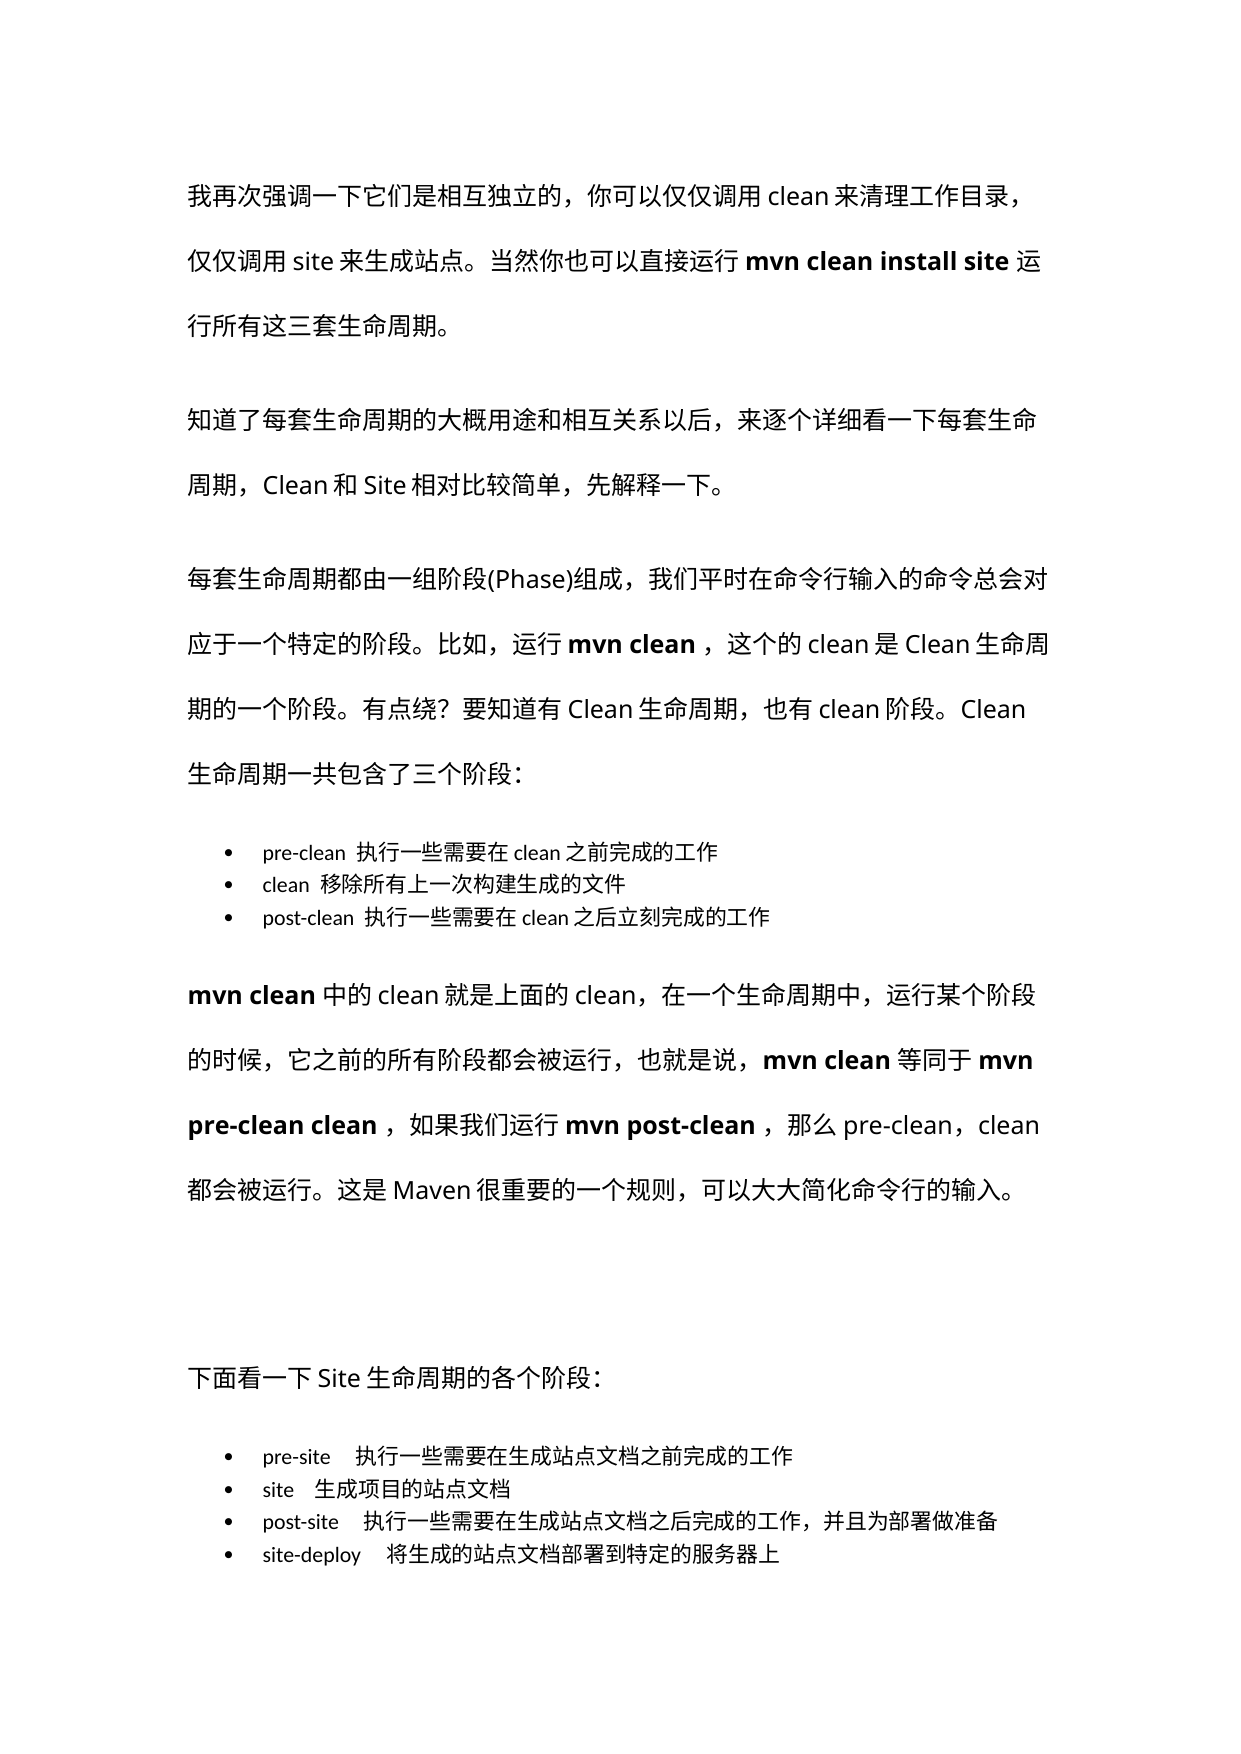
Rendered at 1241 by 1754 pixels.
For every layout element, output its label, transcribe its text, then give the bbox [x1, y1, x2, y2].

list pre-site 执行一些需要在生成站点文档之前完成的工作 [225, 1439, 1053, 1471]
list clean 移除所有上一次构建生成的文件 [225, 867, 1053, 899]
list post-site 执行一些需要在生成站点文档之后完成的工作，并且为部署做准备 [225, 1504, 1053, 1536]
text 我再次强调一下它们是相互独立的，你可以仅仅调用clean来清理工作目录，仅仅调用site来生成站点。当然你也可以直接运行 mvn clean install site 运行所有这三套生命周期。 [187, 162, 1053, 357]
text 知道了每套生命周期的大概用途和相互关系以后，来逐个详细看一下每套生命周期，Clean和Site相对比较简单，先解释一下。 [187, 386, 1053, 516]
list pre-clean 执行一些需要在clean之前完成的工作 [225, 834, 1053, 867]
text mvn clean 中的clean就是上面的clean，在一个生命周期中，运行某个阶段的时候，它之前的所有阶段都会被运行，也就是说，mvn clean 等同于 mvn pre-clean clean ，如果我们运行 mvn post-clean ，那么 pre-clean，clean 都会被运行。这是Maven很重要的一个规则，可以大大简化命令行的输入。 [187, 961, 1053, 1221]
list post-clean 执行一些需要在clean之后立刻完成的工作 [225, 899, 1053, 932]
list site-deploy 将生成的站点文档部署到特定的服务器上 [225, 1536, 1053, 1569]
list site 生成项目的站点文档 [225, 1471, 1053, 1504]
text 下面看一下Site生命周期的各个阶段： [187, 1344, 1053, 1409]
text 每套生命周期都由一组阶段(Phase)组成，我们平时在命令行输入的命令总会对应于一个特定的阶段。比如，运行mvn clean ，这个的clean是Clean生命周期的一个阶段。有点绕？要知道有Clean生命周期，也有clean阶段。Clean生命周期一共包含了三个阶段： [187, 545, 1053, 805]
